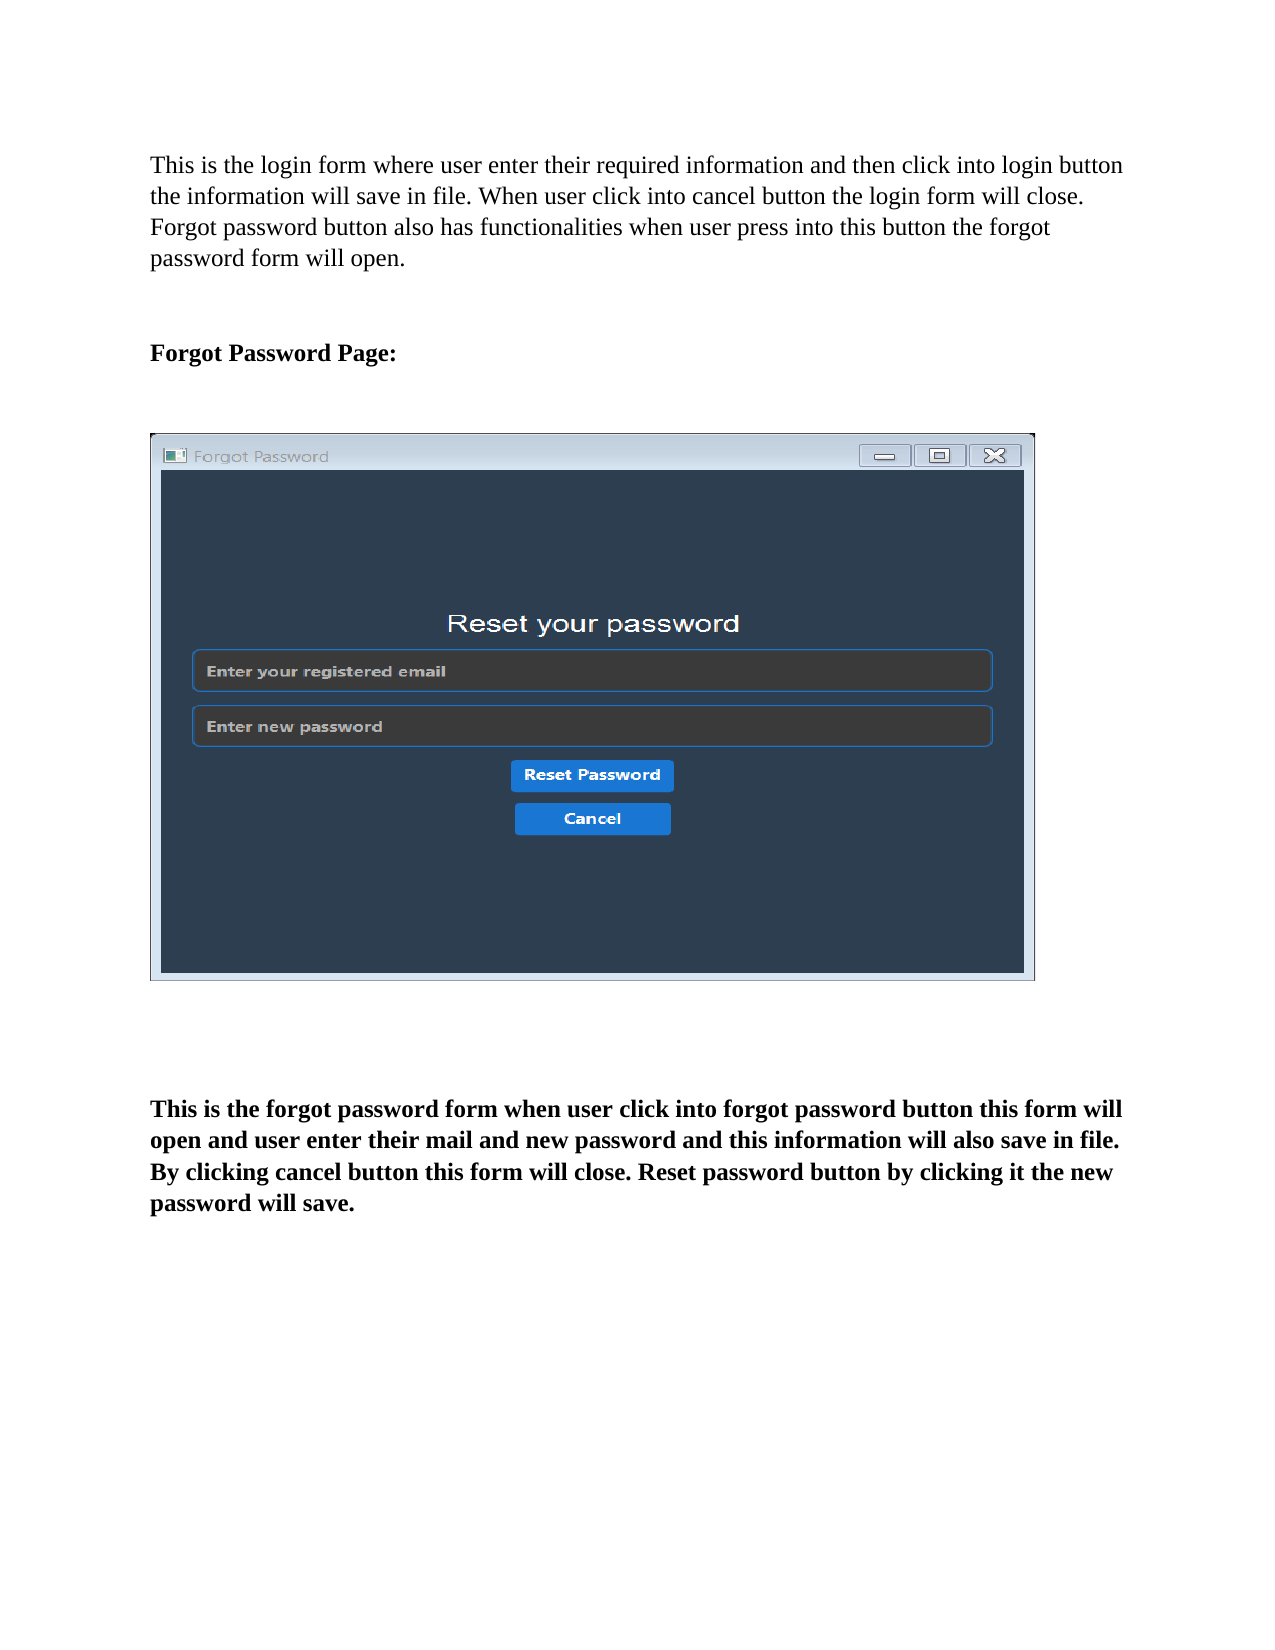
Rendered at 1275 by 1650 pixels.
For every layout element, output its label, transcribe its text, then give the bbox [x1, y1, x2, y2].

text This is the login form where user enter their required information and then click into login button the information will save in file. When user click into cancel button the login form will close. Forgot password button also has functionalities when user press into this button the forgot password form will open. [150, 150, 1125, 272]
text Forgot Password Page: [150, 338, 1125, 367]
text This is the forgot password form when user click into forgot password button this form will open and user enter their mail and new password and this information will also save in file. By clicking cancel button this form will close. Reset password button by clicking it the new password will save. [150, 1094, 1125, 1216]
